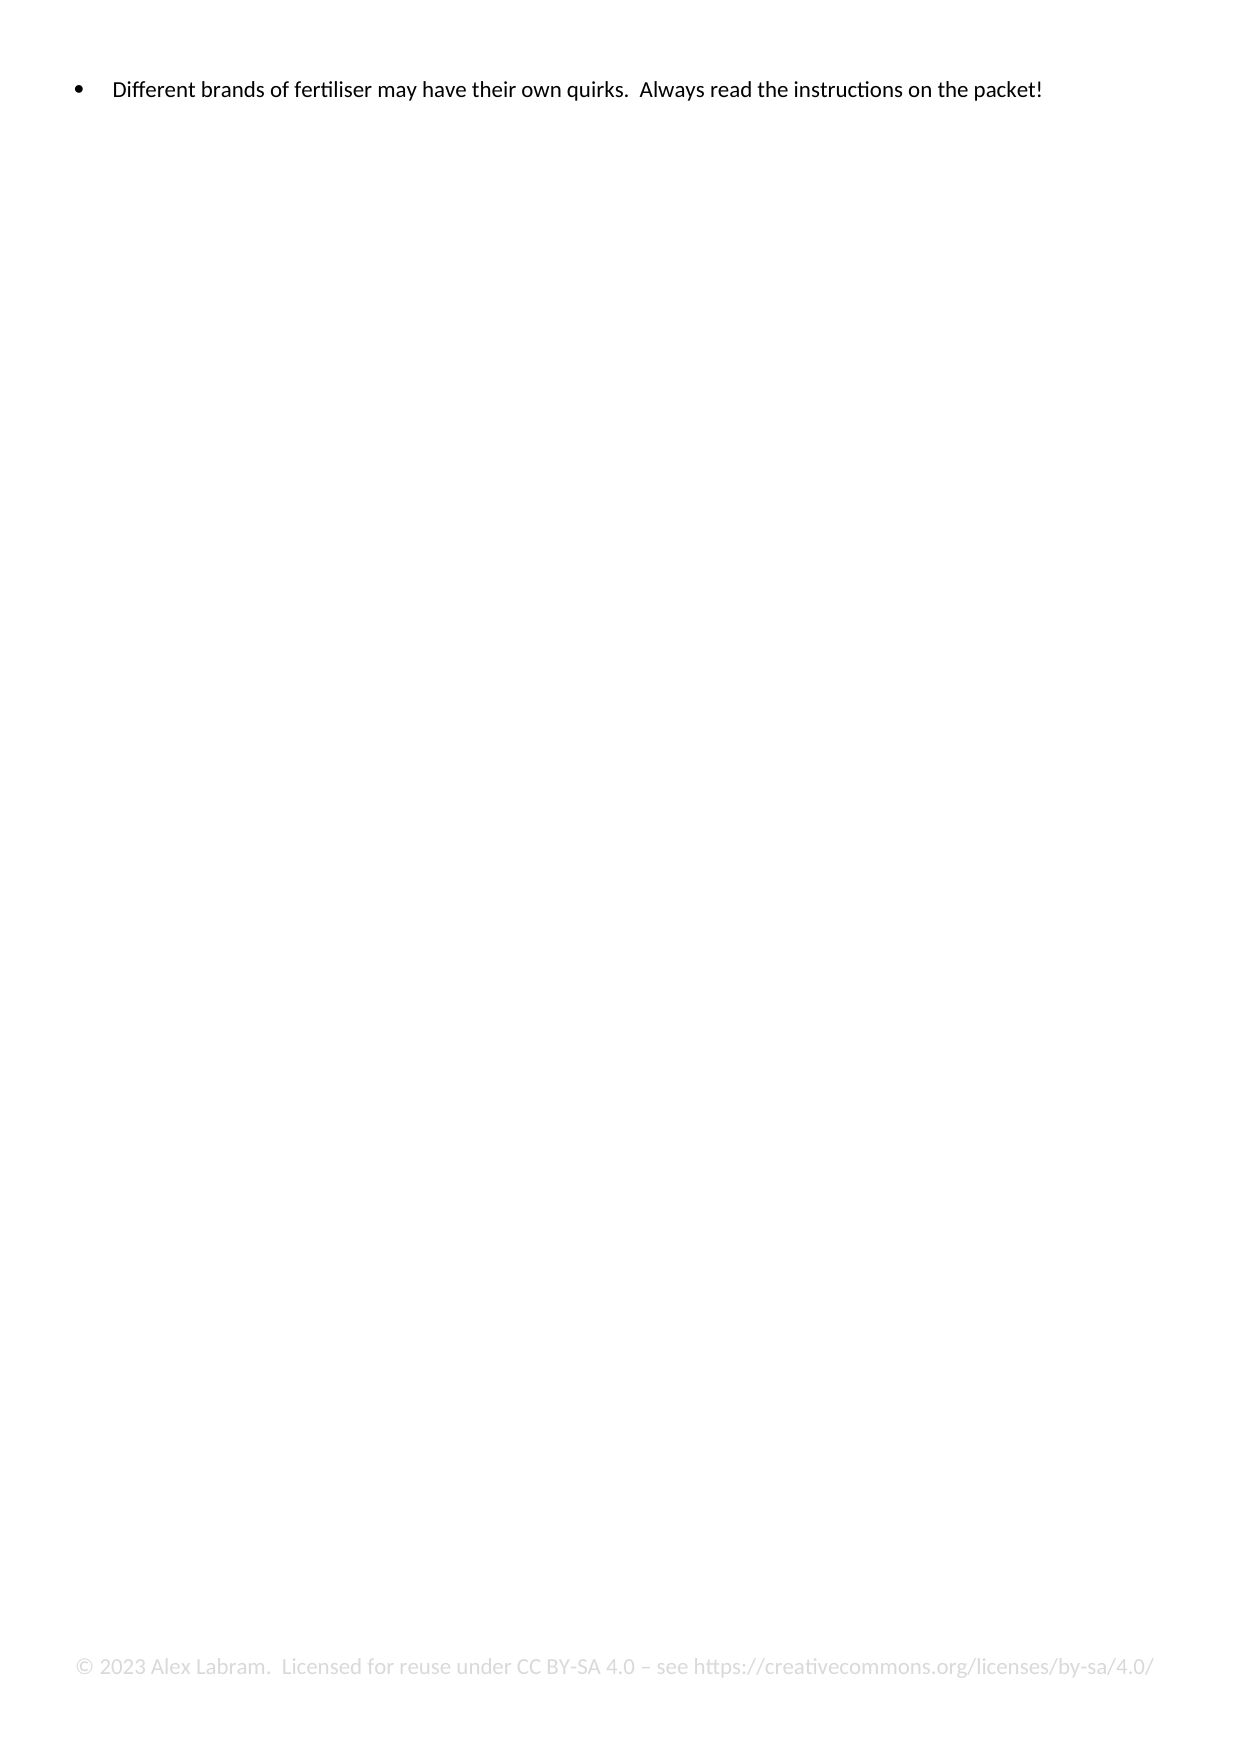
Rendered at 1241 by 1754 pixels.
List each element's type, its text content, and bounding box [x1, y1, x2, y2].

list Different brands of fertiliser may have their own quirks. Always read the instructions on the packet! [75, 75, 1165, 103]
